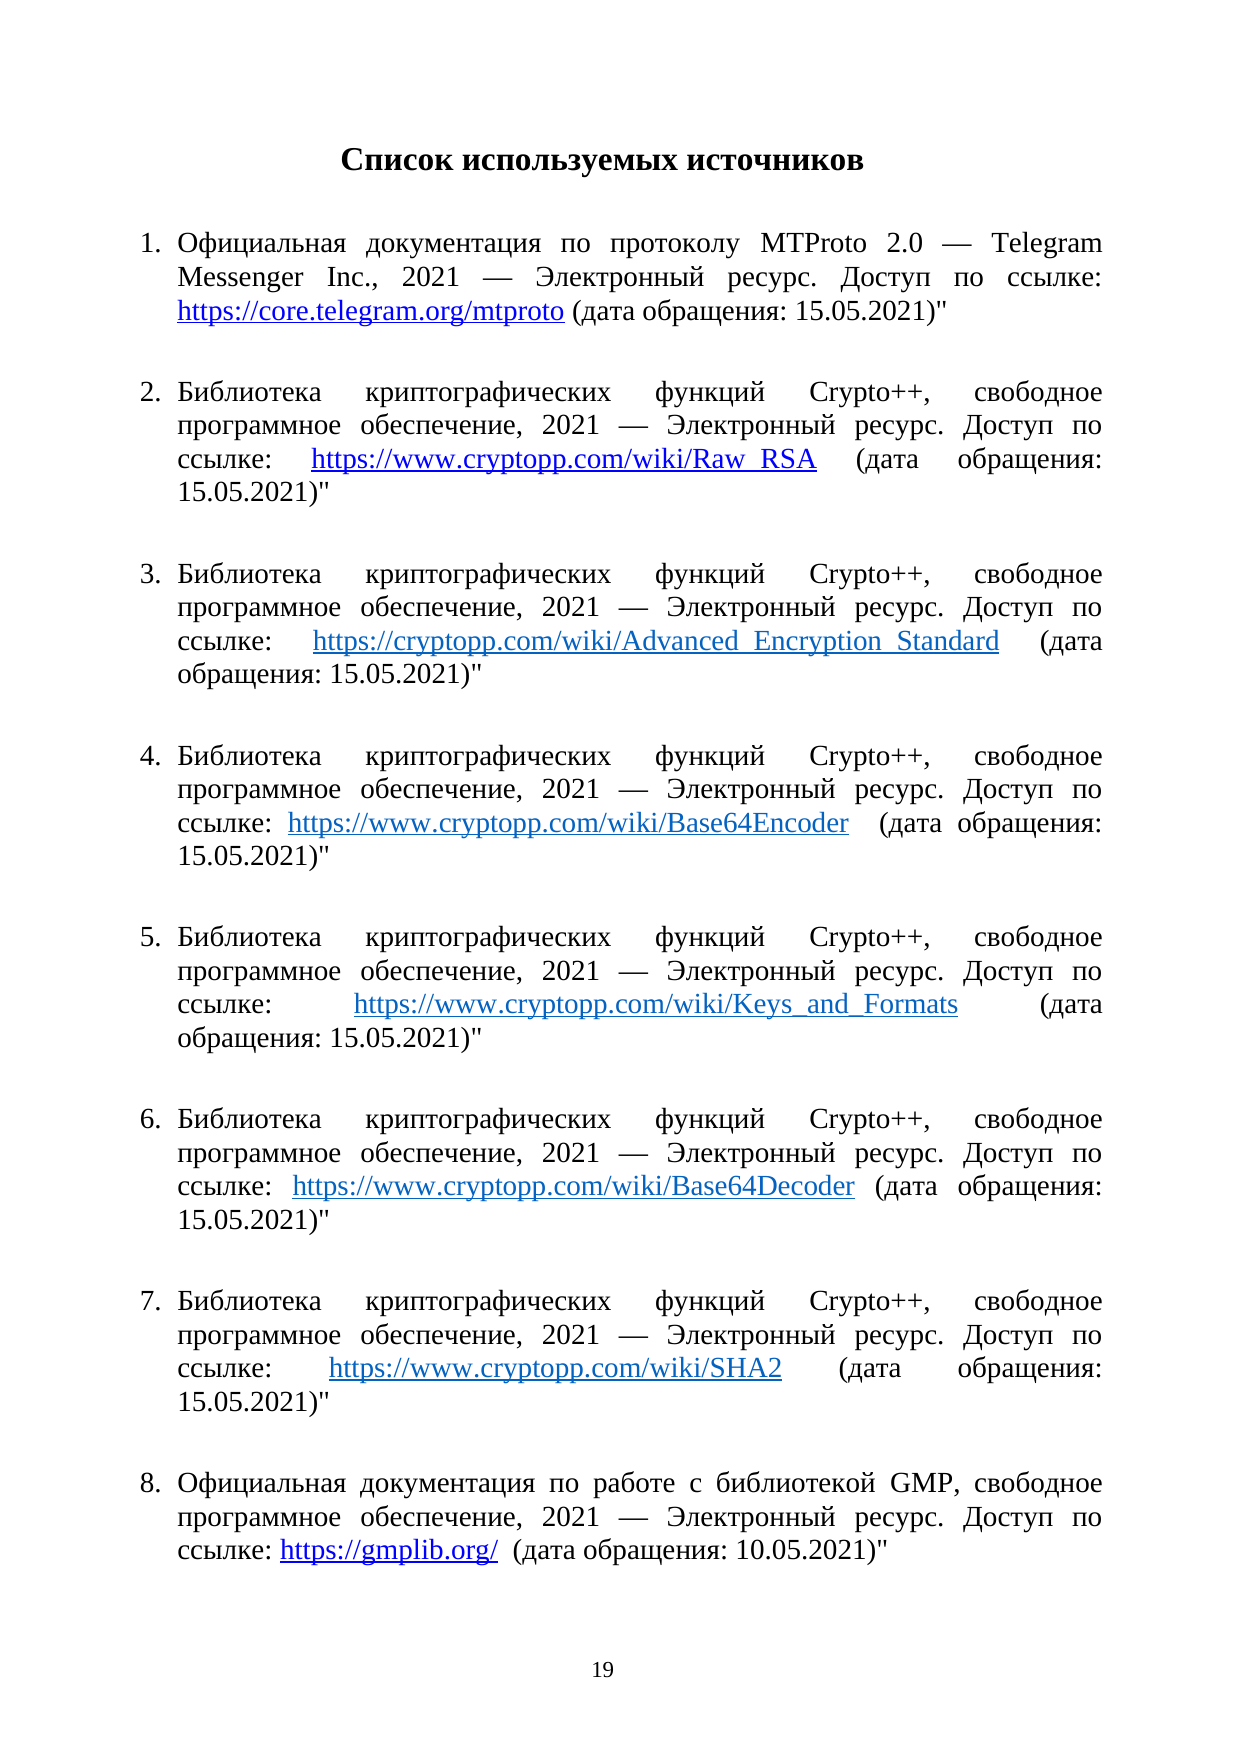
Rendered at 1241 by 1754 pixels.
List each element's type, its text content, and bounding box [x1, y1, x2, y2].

subtitle Список используемых источников [102, 139, 1103, 178]
list Официальная документация по работе с библиотекой GMP, свободное программное обеспечение, 2021 — Электронный ресурс. Доступ по ссылке: https://gmplib.org/ (дата обращения: 10.05.2021)" [139, 1465, 1103, 1566]
list Библиотека криптографических функций Crypto++, свободное программное обеспечение, 2021 — Электронный ресурс. Доступ по ссылке: https://www.cryptopp.com/wiki/Raw_RSA (дата обращения: 15.05.2021)" [139, 374, 1103, 508]
list Официальная документация по протоколу MTProto 2.0 — Telegram Messenger Inc., 2021 — Электронный ресурс. Доступ по ссылке: https://core.telegram.org/mtproto (дата обращения: 15.05.2021)" [139, 226, 1103, 326]
list Библиотека криптографических функций Crypto++, свободное программное обеспечение, 2021 — Электронный ресурс. Доступ по ссылке: https://cryptopp.com/wiki/Advanced_Encryption_Standard (дата обращения: 15.05.2021)" [139, 556, 1103, 690]
list Библиотека криптографических функций Crypto++, свободное программное обеспечение, 2021 — Электронный ресурс. Доступ по ссылке: https://www.cryptopp.com/wiki/Base64Decoder (дата обращения: 15.05.2021)" [139, 1101, 1103, 1236]
list Библиотека криптографических функций Crypto++, свободное программное обеспечение, 2021 — Электронный ресурс. Доступ по ссылке: https://www.cryptopp.com/wiki/Keys_and_Formats (дата обращения: 15.05.2021)" [139, 919, 1103, 1054]
list Библиотека криптографических функций Crypto++, свободное программное обеспечение, 2021 — Электронный ресурс. Доступ по ссылке: https://www.cryptopp.com/wiki/SHA2 (дата обращения: 15.05.2021)" [139, 1283, 1103, 1417]
list Библиотека криптографических функций Crypto++, свободное программное обеспечение, 2021 — Электронный ресурс. Доступ по ссылке: https://www.cryptopp.com/wiki/Base64Encoder (дата обращения: 15.05.2021)" [139, 738, 1103, 872]
